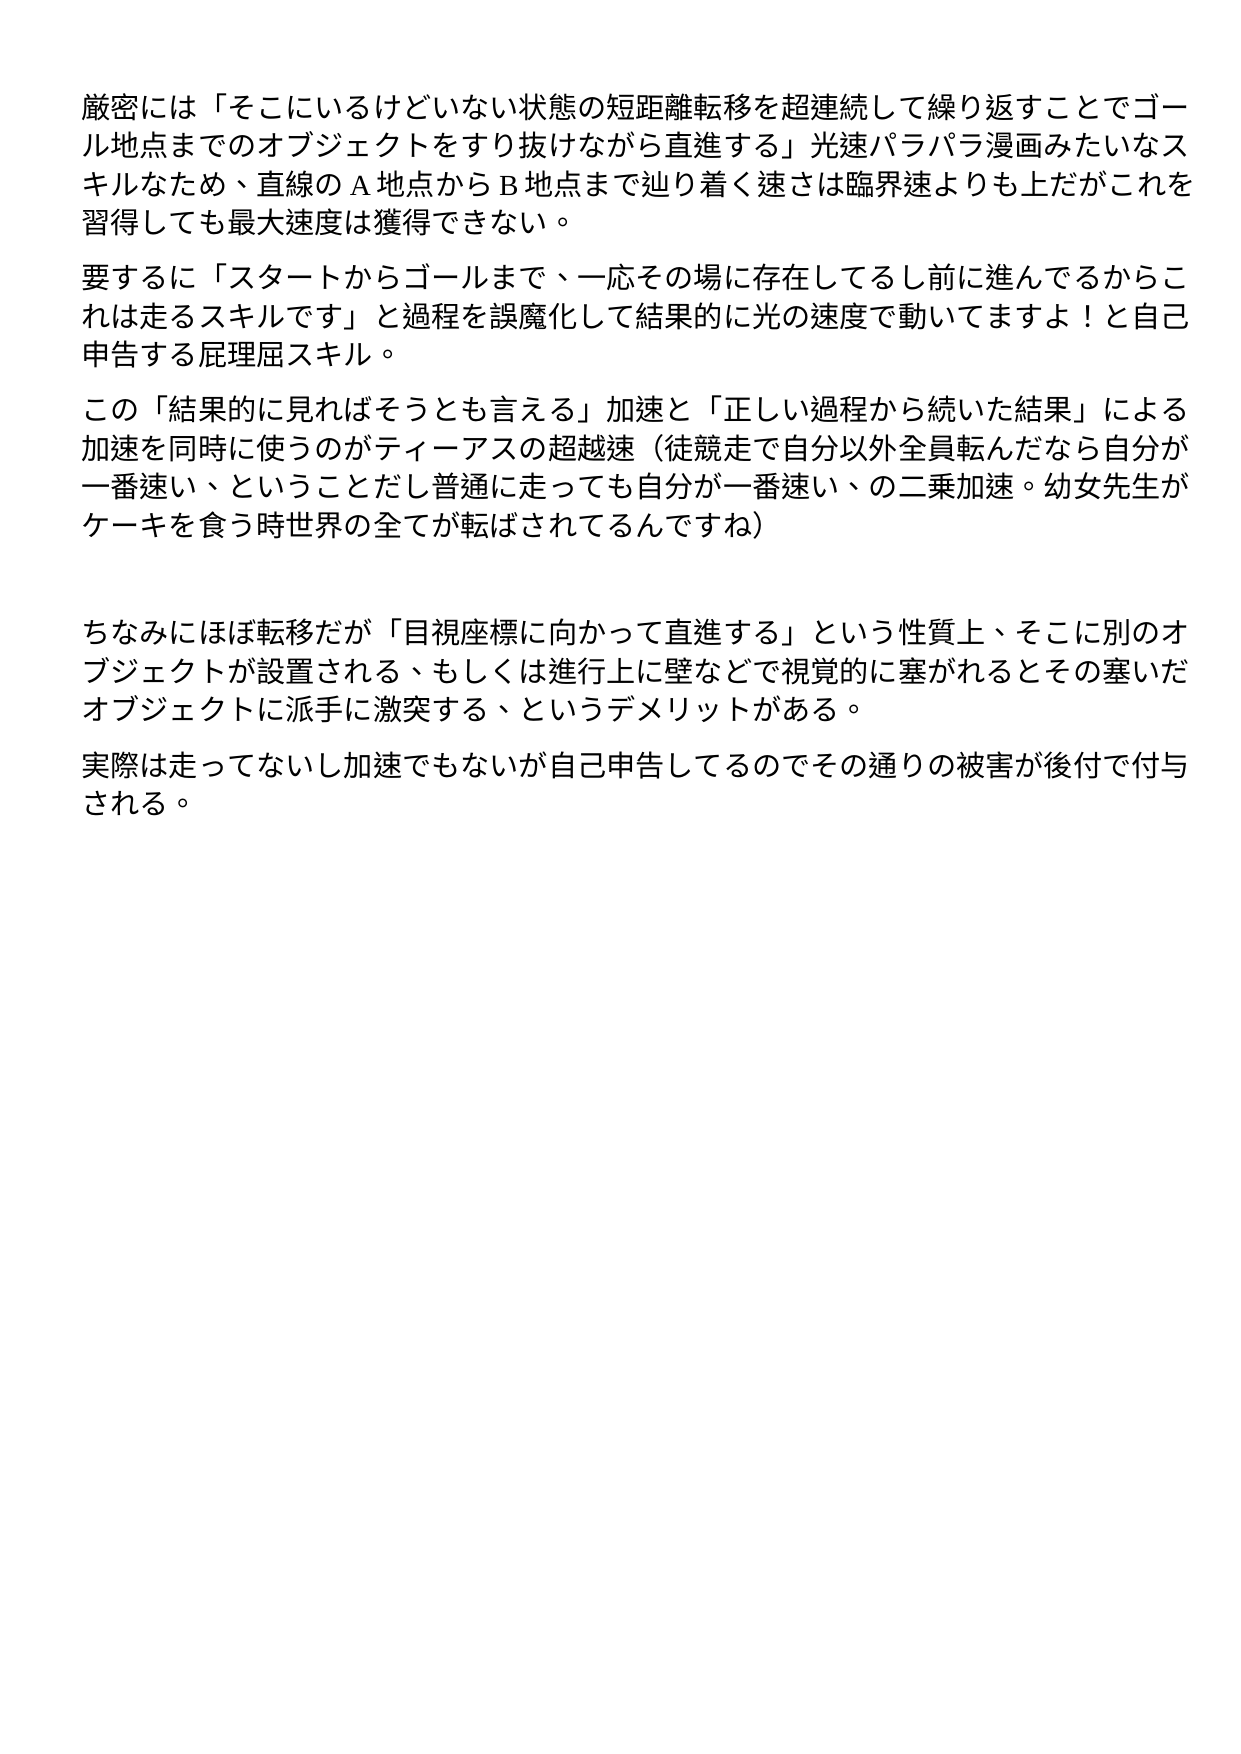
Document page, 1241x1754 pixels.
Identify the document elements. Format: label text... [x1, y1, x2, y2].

text 厳密には「そこにいるけどいない状態の短距離転移を超連続して繰り返すことでゴール地点までのオブジェクトをすり抜けながら直進する」光速パラパラ漫画みたいなスキルなため、直線のA地点からB地点まで辿り着く速さは臨界速よりも上だがこれを習得しても最大速度は獲得できない。 [81, 90, 1215, 241]
text この「結果的に見ればそうとも言える」加速と「正しい過程から続いた結果」による加速を同時に使うのがティーアスの超越速（徒競走で自分以外全員転んだなら自分が一番速い、ということだし普通に走っても自分が一番速い、の二乗加速。幼女先生がケーキを食う時世界の全てが転ばされてるんですね） [81, 392, 1215, 543]
text 実際は走ってないし加速でもないが自己申告してるのでその通りの被害が後付で付与される。 [81, 748, 1215, 822]
text 要するに「スタートからゴールまで、一応その場に存在してるし前に進んでるからこれは走るスキルです」と過程を誤魔化して結果的に光の速度で動いてますよ！と自己申告する屁理屈スキル。 [81, 260, 1215, 373]
text ちなみにほぼ転移だが「目視座標に向かって直進する」という性質上、そこに別のオブジェクトが設置される、もしくは進行上に壁などで視覚的に塞がれるとその塞いだオブジェクトに派手に激突する、というデメリットがある。 [81, 616, 1215, 728]
